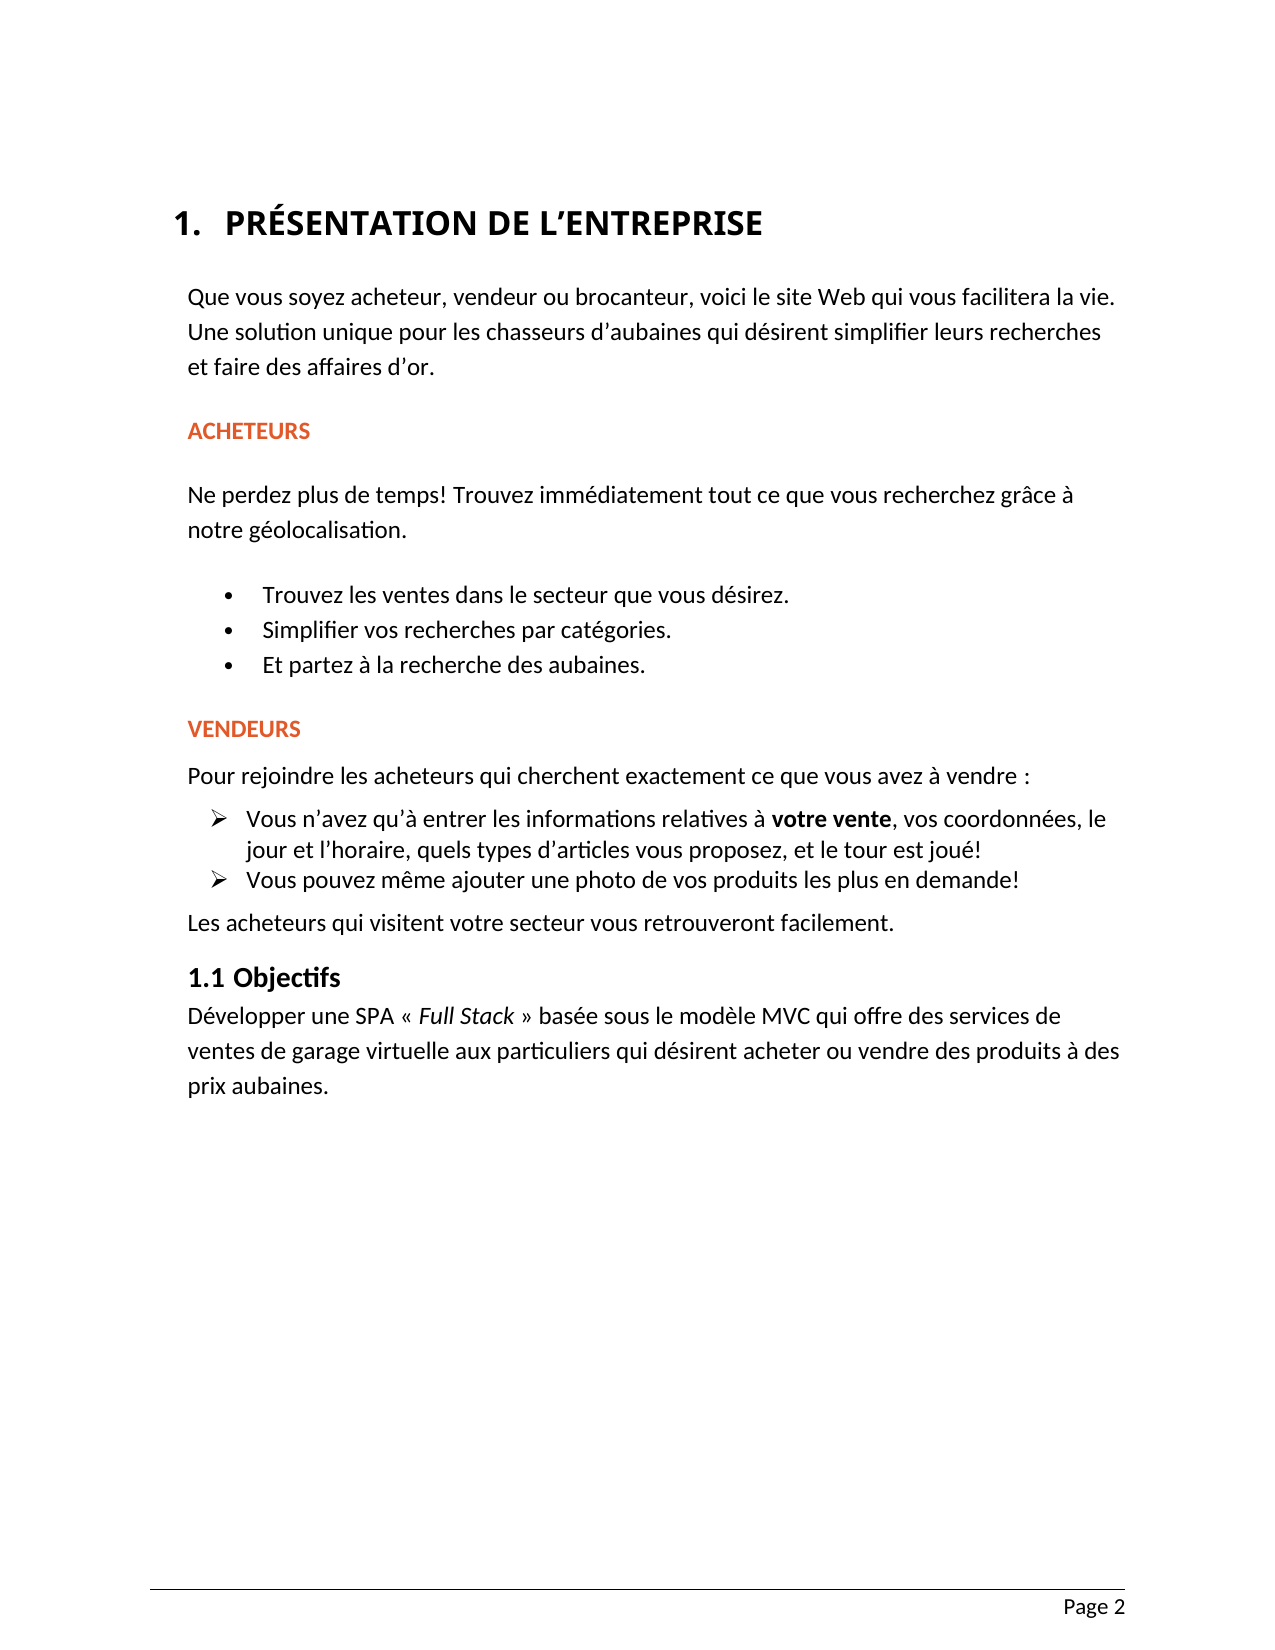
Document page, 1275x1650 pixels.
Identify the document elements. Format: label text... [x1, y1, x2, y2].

text Que vous soyez acheteur, vendeur ou brocanteur, voici le site Web qui vous facilitera la vie. Une solution unique pour les chasseurs d’aubaines qui désirent simplifier leurs recherches et faire des affaires d’or. [187, 281, 1125, 382]
text Ne perdez plus de temps! Trouvez immédiatement tout ce que vous recherchez grâce à notre géolocalisation. [187, 480, 1125, 545]
text Développer une SPA « Full Stack » basée sous le modèle MVC qui offre des services de ventes de garage virtuelle aux particuliers qui désirent acheter ou vendre des produits à des prix aubaines. [187, 1000, 1125, 1100]
text Les acheteurs qui visitent votre secteur vous retrouveront facilement. [187, 908, 1125, 938]
subtitle ACHETEURS [187, 416, 1125, 446]
list Vous pouvez même ajouter une photo de vos produits les plus en demande! [209, 864, 1125, 895]
subtitle VENDEURS [187, 713, 1125, 743]
list Et partez à la recherche des aubaines. [225, 649, 1125, 679]
list Vous n’avez qu’à entrer les informations relatives à votre vente, vos coordonnées, le jour et l’horaire, quels types d’articles vous proposez, et le tour est joué! [209, 803, 1125, 864]
subtitle Objectifs [187, 959, 1125, 994]
list Trouvez les ventes dans le secteur que vous désirez. [225, 579, 1125, 609]
subtitle prÉsentation de l’entreprise [187, 200, 1125, 245]
list Simplifier vos recherches par catégories. [225, 614, 1125, 644]
text Pour rejoindre les acheteurs qui cherchent exactement ce que vous avez à vendre : [187, 761, 1125, 791]
